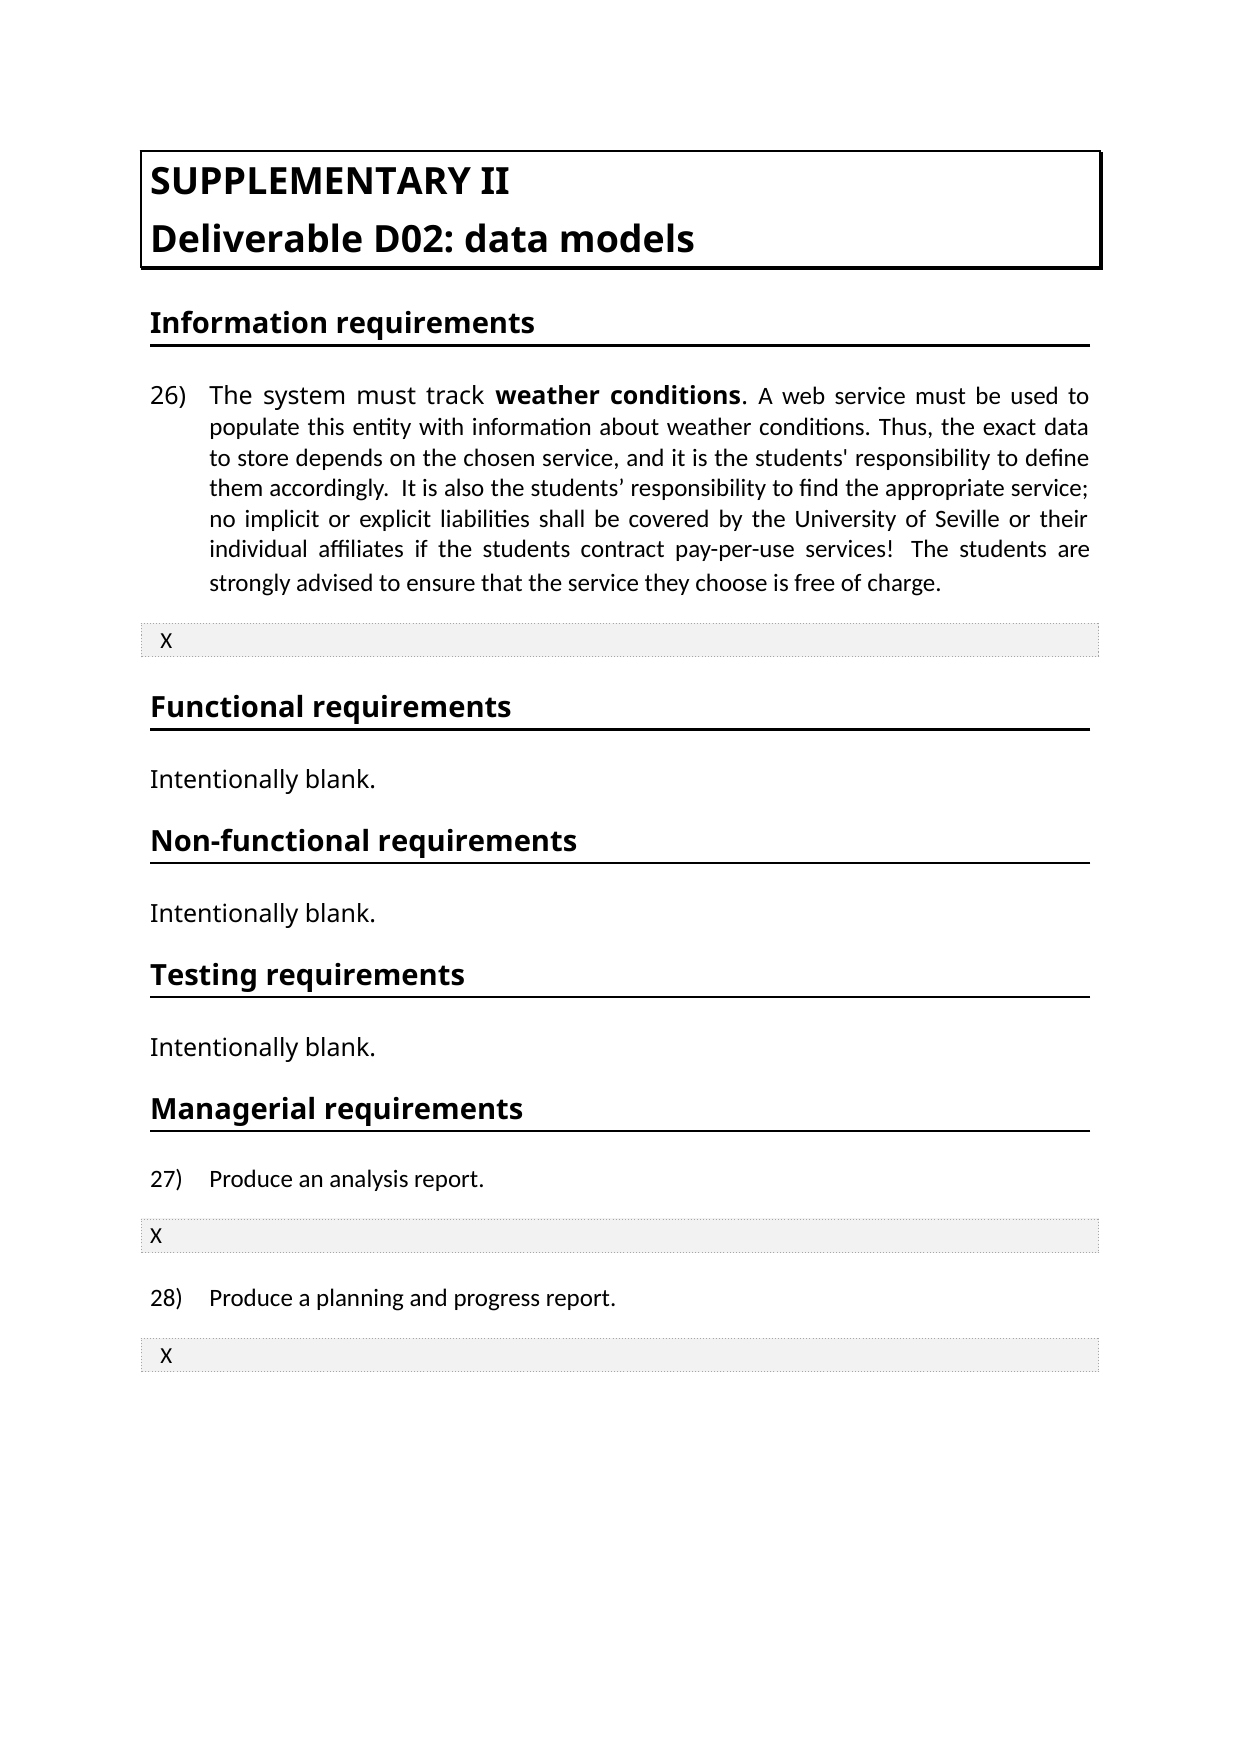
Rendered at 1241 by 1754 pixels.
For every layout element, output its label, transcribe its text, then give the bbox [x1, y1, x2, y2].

text Intentionally blank. [150, 1029, 1090, 1063]
subtitle SUPPLEMENTARY II Deliverable D02: data models [142, 152, 1099, 266]
subtitle Testing requirements [150, 954, 1090, 996]
subtitle Information requirements [150, 303, 1090, 344]
subtitle Functional requirements [150, 687, 1090, 728]
text Intentionally blank. [150, 895, 1090, 929]
subtitle Non-functional requirements [150, 821, 1090, 862]
text The system must track weather conditions. A web service must be used to populate this entity with information about weather conditions. Thus, the exact data to store depends on the chosen service, and it is the students' responsibility to define them accordingly. It is also the students’ responsibility to find the appropriate service; no implicit or explicit liabilities shall be covered by the University of Seville or their individual affiliates if the students contract pay-per-use services! The students are strongly advised to ensure that the service they choose is free of charge. [150, 377, 1090, 598]
text Produce a planning and progress report. [150, 1282, 1090, 1313]
text Intentionally blank. [150, 761, 1090, 796]
text Produce an analysis report. [150, 1163, 1090, 1193]
subtitle Managerial requirements [150, 1088, 1090, 1130]
